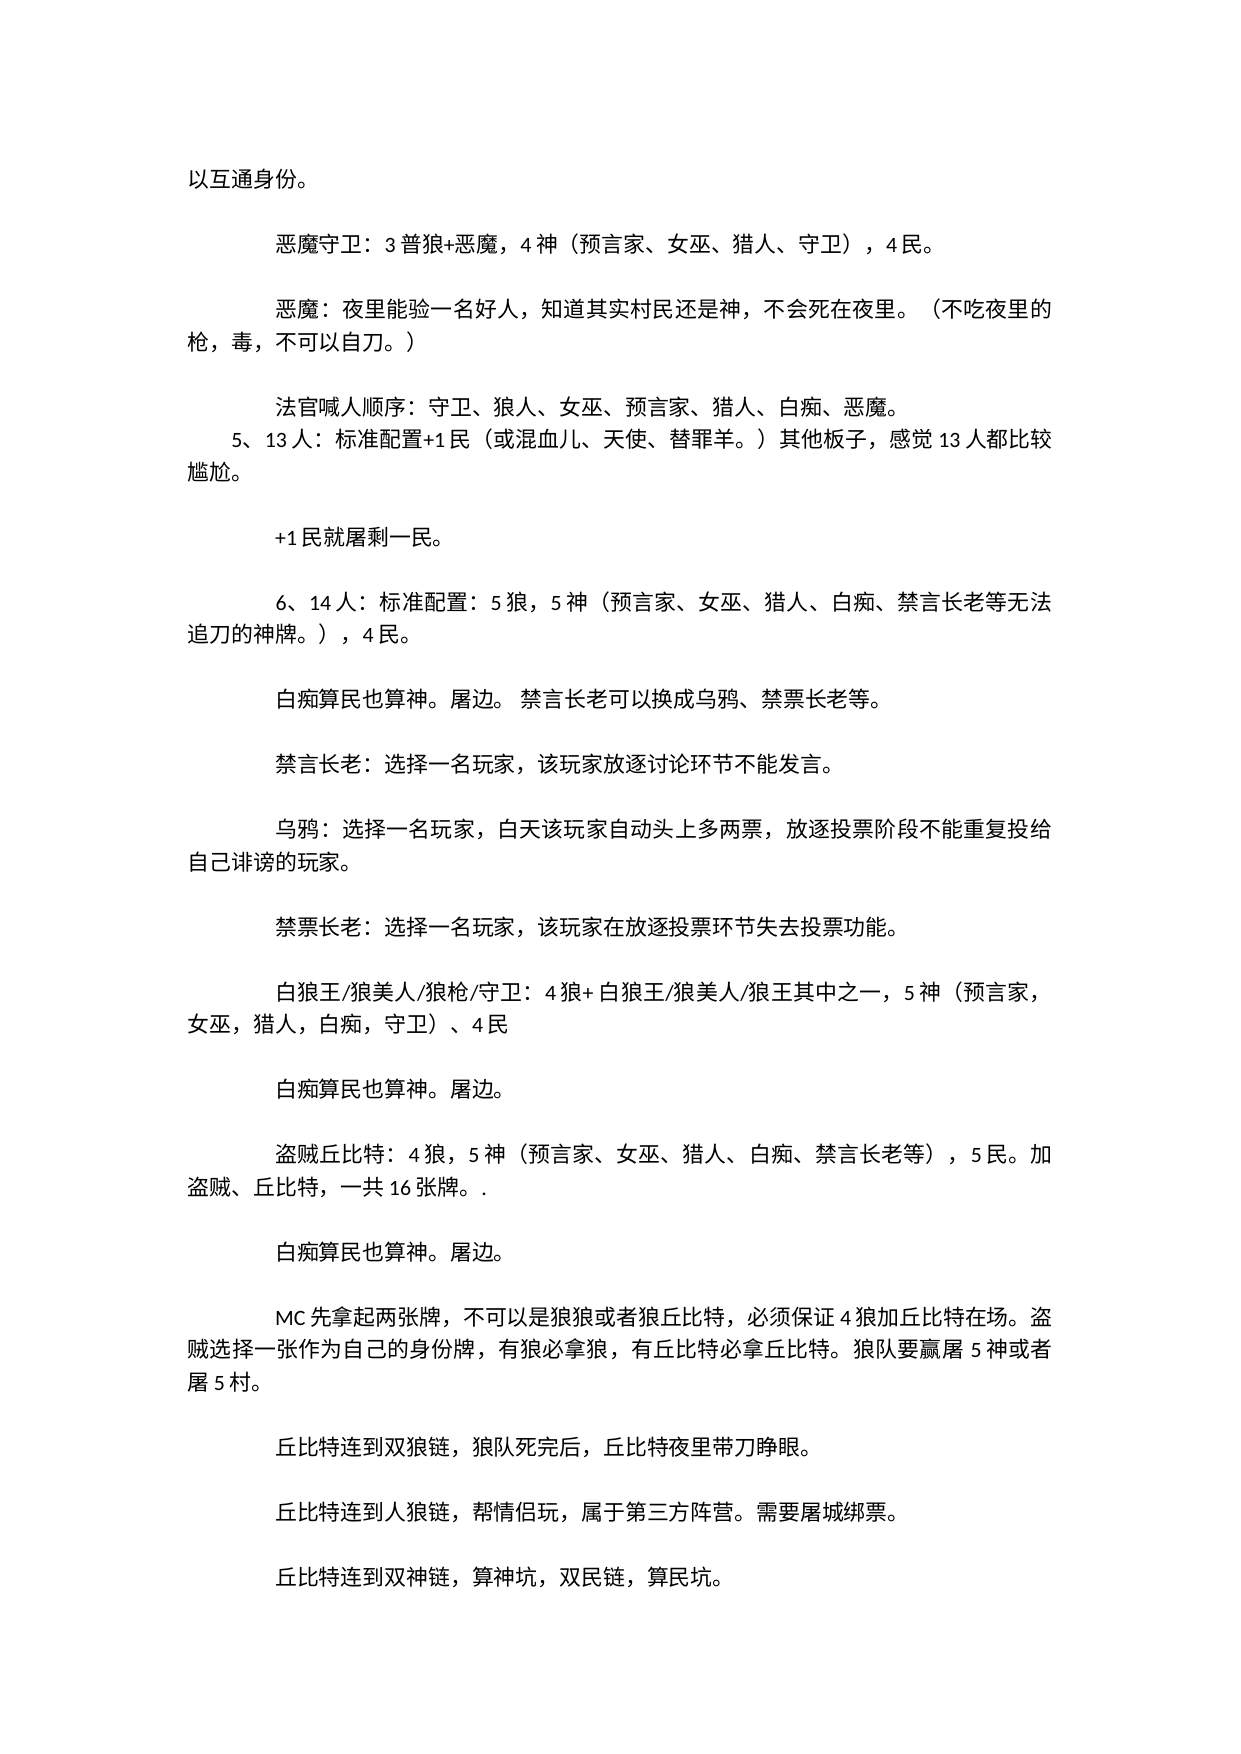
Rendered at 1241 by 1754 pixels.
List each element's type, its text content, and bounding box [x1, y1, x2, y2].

text 禁票长老：选择一名玩家，该玩家在放逐投票环节失去投票功能。 [187, 909, 1053, 942]
text 恶魔：夜里能验一名好人，知道其实村民还是神，不会死在夜里。（不吃夜里的枪，毒，不可以自刀。） [187, 292, 1053, 357]
text 6、14人：标准配置：5狼，5神（预言家、女巫、猎人、白痴、禁言长老等无法追刀的神牌。），4民。 [187, 584, 1053, 649]
text 法官喊人顺序：守卫、狼人、女巫、预言家、猎人、白痴、恶魔。 [187, 389, 1053, 422]
text 白狼王/狼美人/狼枪/守卫：4狼+ 白狼王/狼美人/狼王其中之一，5神（预言家，女巫，猎人，白痴，守卫）、4民 [187, 974, 1053, 1039]
text 盗贼丘比特：4狼，5神（预言家、女巫、猎人、白痴、禁言长老等），5民。加盗贼、丘比特，一共16张牌。. [187, 1137, 1053, 1202]
text MC先拿起两张牌，不可以是狼狼或者狼丘比特，必须保证4狼加丘比特在场。盗贼选择一张作为自己的身份牌，有狼必拿狼，有丘比特必拿丘比特。狼队要赢屠5神或者屠5村。 [187, 1299, 1053, 1397]
text 白痴算民也算神。屠边。 禁言长老可以换成乌鸦、禁票长老等。 [187, 682, 1053, 714]
text 丘比特连到人狼链，帮情侣玩，属于第三方阵营。需要屠城绑票。 [187, 1494, 1053, 1527]
text 丘比特连到双狼链，狼队死完后，丘比特夜里带刀睁眼。 [187, 1429, 1053, 1462]
text 禁言长老：选择一名玩家，该玩家放逐讨论环节不能发言。 [187, 747, 1053, 779]
text 恶魔守卫：3普狼+恶魔，4神（预言家、女巫、猎人、守卫），4民。 [187, 227, 1053, 259]
text 乌鸦：选择一名玩家，白天该玩家自动头上多两票，放逐投票阶段不能重复投给自己诽谤的玩家。 [187, 812, 1053, 877]
text +1民就屠剩一民。 [187, 519, 1053, 552]
text 白痴算民也算神。屠边。 [187, 1072, 1053, 1104]
text 5、13人：标准配置+1民（或混血儿、天使、替罪羊。）其他板子，感觉13人都比较尴尬。 [187, 422, 1053, 487]
text 白痴算民也算神。屠边。 [187, 1234, 1053, 1267]
text 丘比特连到双神链，算神坑，双民链，算民坑。 [187, 1559, 1053, 1592]
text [187, 162, 1053, 194]
